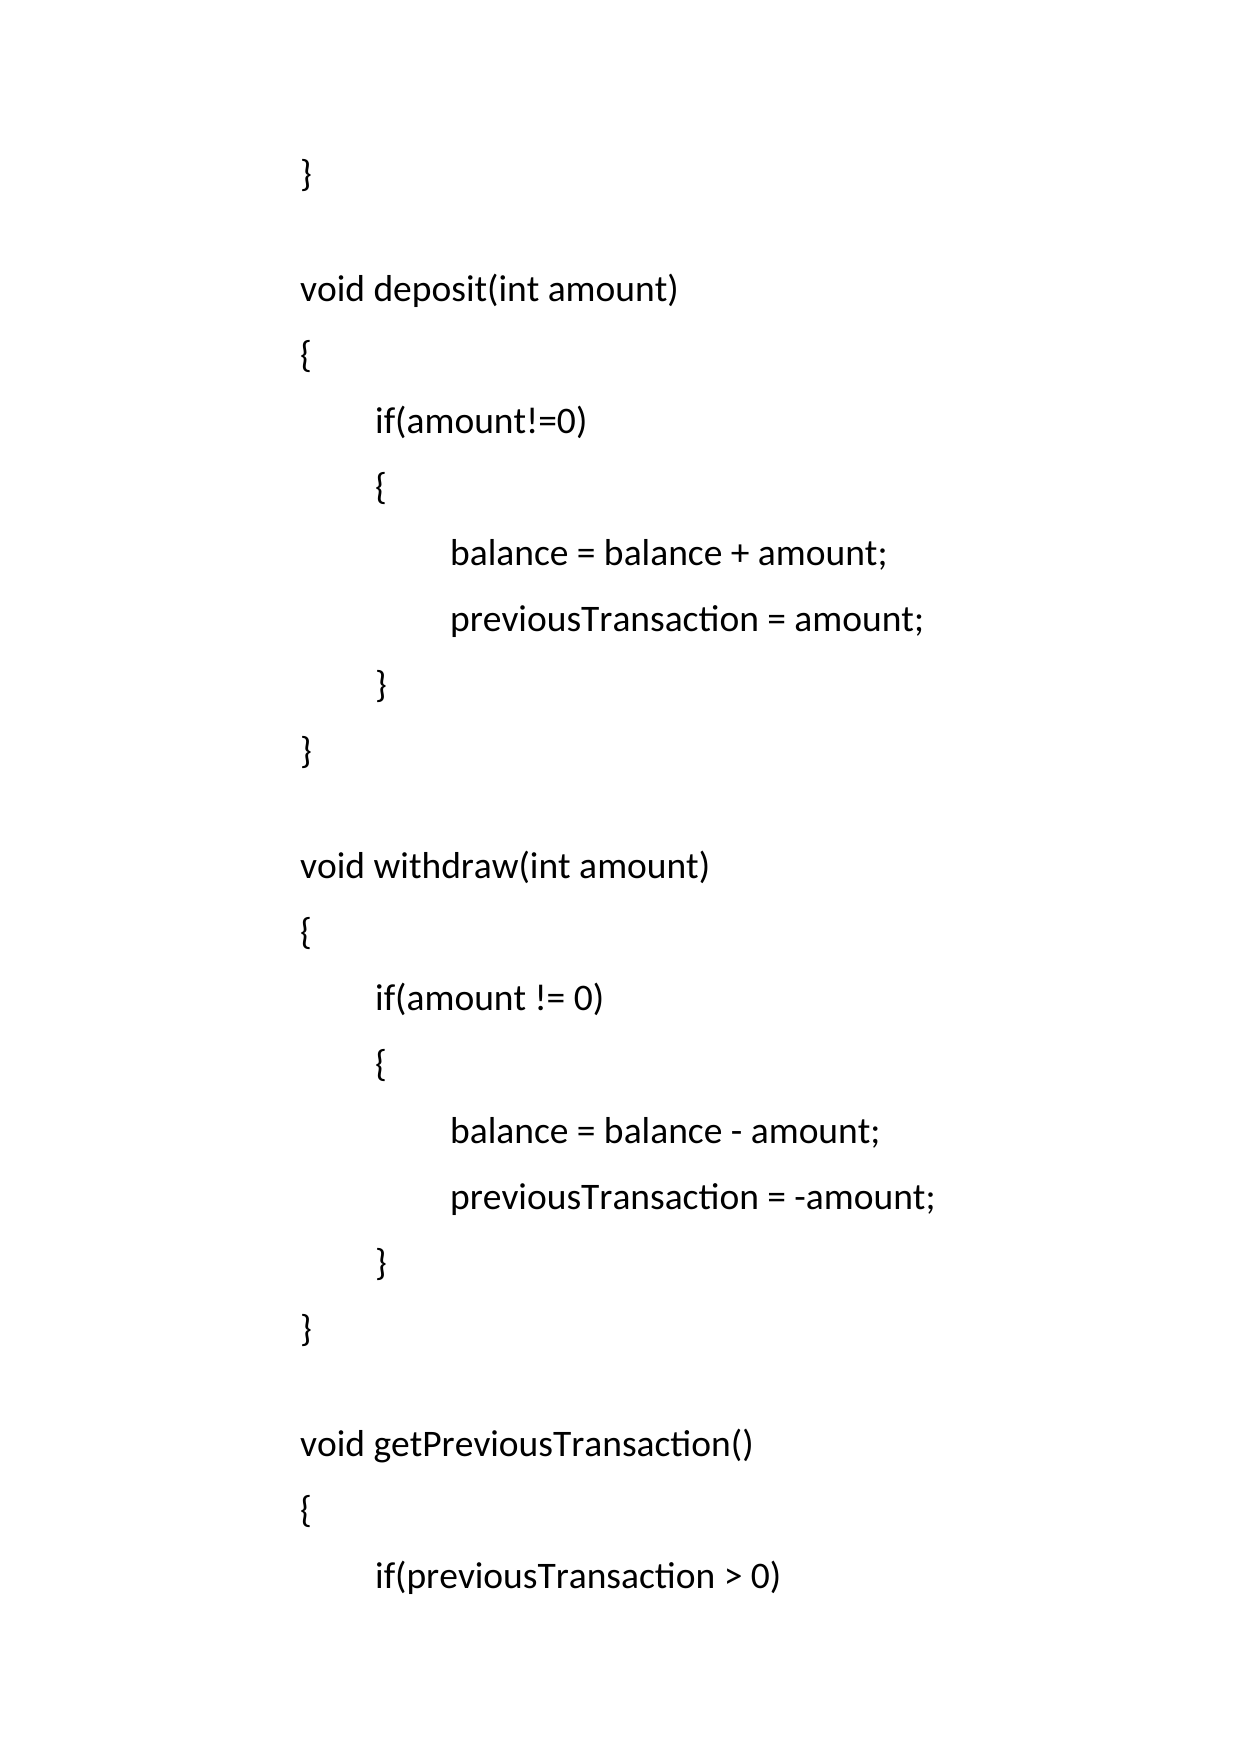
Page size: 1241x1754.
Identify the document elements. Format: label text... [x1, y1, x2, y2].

text { [150, 908, 1090, 954]
text } [150, 727, 1090, 773]
text previousTransaction = -amount; [150, 1173, 1090, 1218]
text if(amount != 0) [150, 974, 1090, 1020]
text balance = balance + amount; [150, 529, 1090, 575]
text previousTransaction = amount; [150, 595, 1090, 641]
text { [150, 463, 1090, 509]
text } [150, 1305, 1090, 1351]
text void withdraw(int amount) [150, 842, 1090, 888]
text if(amount!=0) [150, 397, 1090, 443]
text } [150, 661, 1090, 707]
text } [150, 150, 1090, 196]
text { [150, 1486, 1090, 1531]
text } [150, 1239, 1090, 1285]
text { [150, 1040, 1090, 1086]
text balance = balance - amount; [150, 1107, 1090, 1152]
text void getPreviousTransaction() [150, 1419, 1090, 1465]
text if(previousTransaction > 0) [150, 1552, 1090, 1598]
text { [150, 331, 1090, 376]
text void deposit(int amount) [150, 264, 1090, 310]
